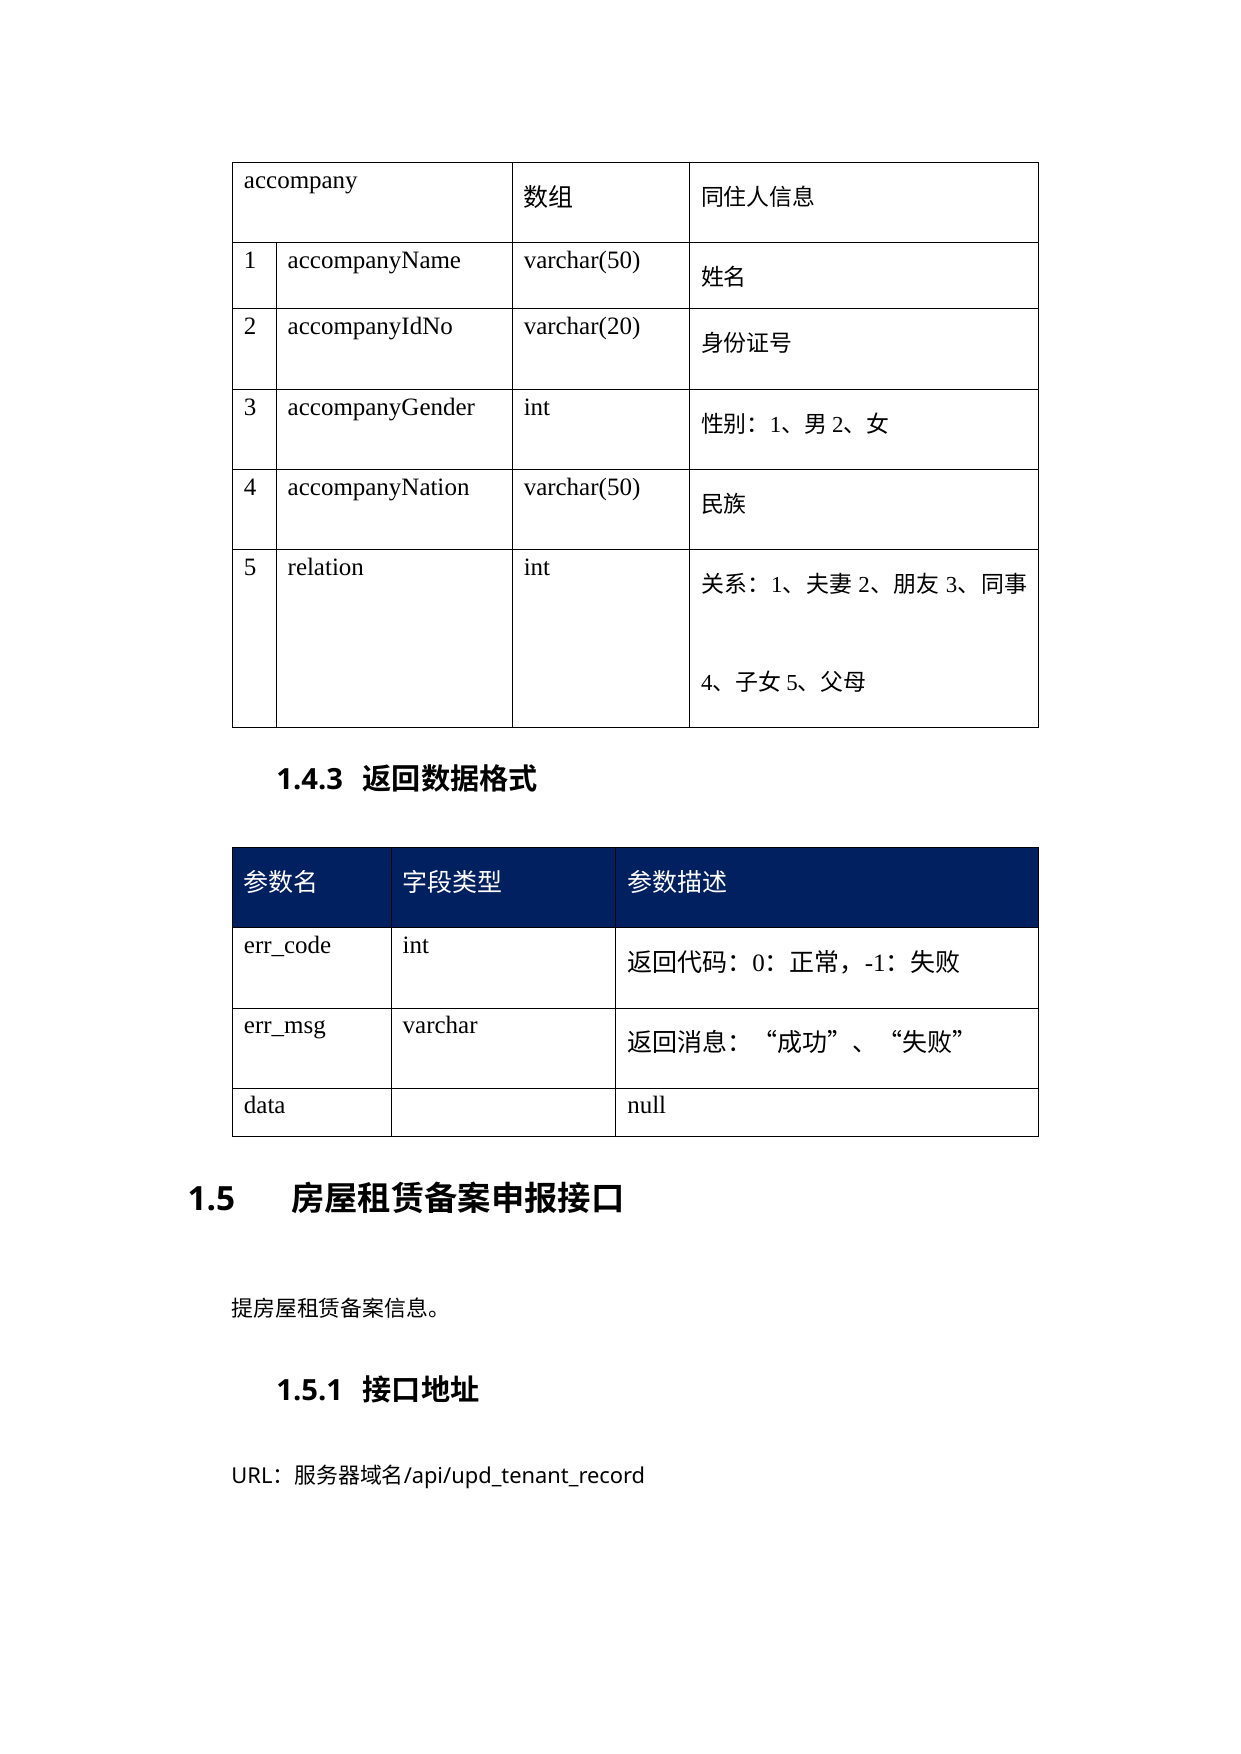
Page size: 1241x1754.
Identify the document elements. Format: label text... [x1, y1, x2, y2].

table_cell varchar(20) [513, 309, 689, 389]
table_cell 民族 [690, 470, 1038, 549]
table_cell 5 [233, 550, 276, 727]
subtitle 返回数据格式 [276, 744, 1053, 809]
table_cell 关系：1、夫妻 2、朋友 3、同事 4、子女 5、父母 [690, 550, 1038, 727]
table_cell data [233, 1089, 391, 1136]
subtitle 房屋租赁备案申报接口 [187, 1164, 1053, 1229]
table_cell accompanyIdNo [277, 309, 512, 389]
text 提房屋租赁备案信息。 [187, 1291, 1053, 1323]
table_cell int [513, 550, 689, 727]
table_cell 数组 [513, 163, 689, 242]
table_cell accompanyNation [277, 470, 512, 549]
table_cell accompanyGender [277, 390, 512, 469]
table_cell int [392, 928, 615, 1007]
subtitle 接口地址 [276, 1356, 1053, 1421]
table_cell varchar(50) [513, 243, 689, 308]
table_cell [392, 1089, 615, 1136]
table_cell 返回代码：0：正常，-1：失败 [616, 928, 1038, 1007]
table_header 参数名 [233, 848, 391, 927]
table_cell accompany [233, 163, 512, 242]
table_cell varchar(50) [513, 470, 689, 549]
table_cell 2 [233, 309, 276, 389]
table_cell 姓名 [690, 243, 1038, 308]
table_header 参数描述 [616, 848, 1038, 927]
table_cell relation [277, 550, 512, 727]
table_cell accompanyName [277, 243, 512, 308]
table_cell 返回消息：“成功”、“失败” [616, 1009, 1038, 1088]
table_cell err_msg [233, 1009, 391, 1088]
table_cell varchar [392, 1009, 615, 1088]
table_cell 4 [233, 470, 276, 549]
table_cell err_code [233, 928, 391, 1007]
table_cell 1 [233, 243, 276, 308]
table_cell int [513, 390, 689, 469]
table_cell 性别：1、男 2、女 [690, 390, 1038, 469]
table_cell 同住人信息 [690, 163, 1038, 242]
table_cell 3 [233, 390, 276, 469]
text URL：服务器域名/api/upd_tenant_record [187, 1458, 1053, 1491]
table_header 字段类型 [392, 848, 615, 927]
table_cell null [616, 1089, 1038, 1136]
table_cell 身份证号 [690, 309, 1038, 389]
